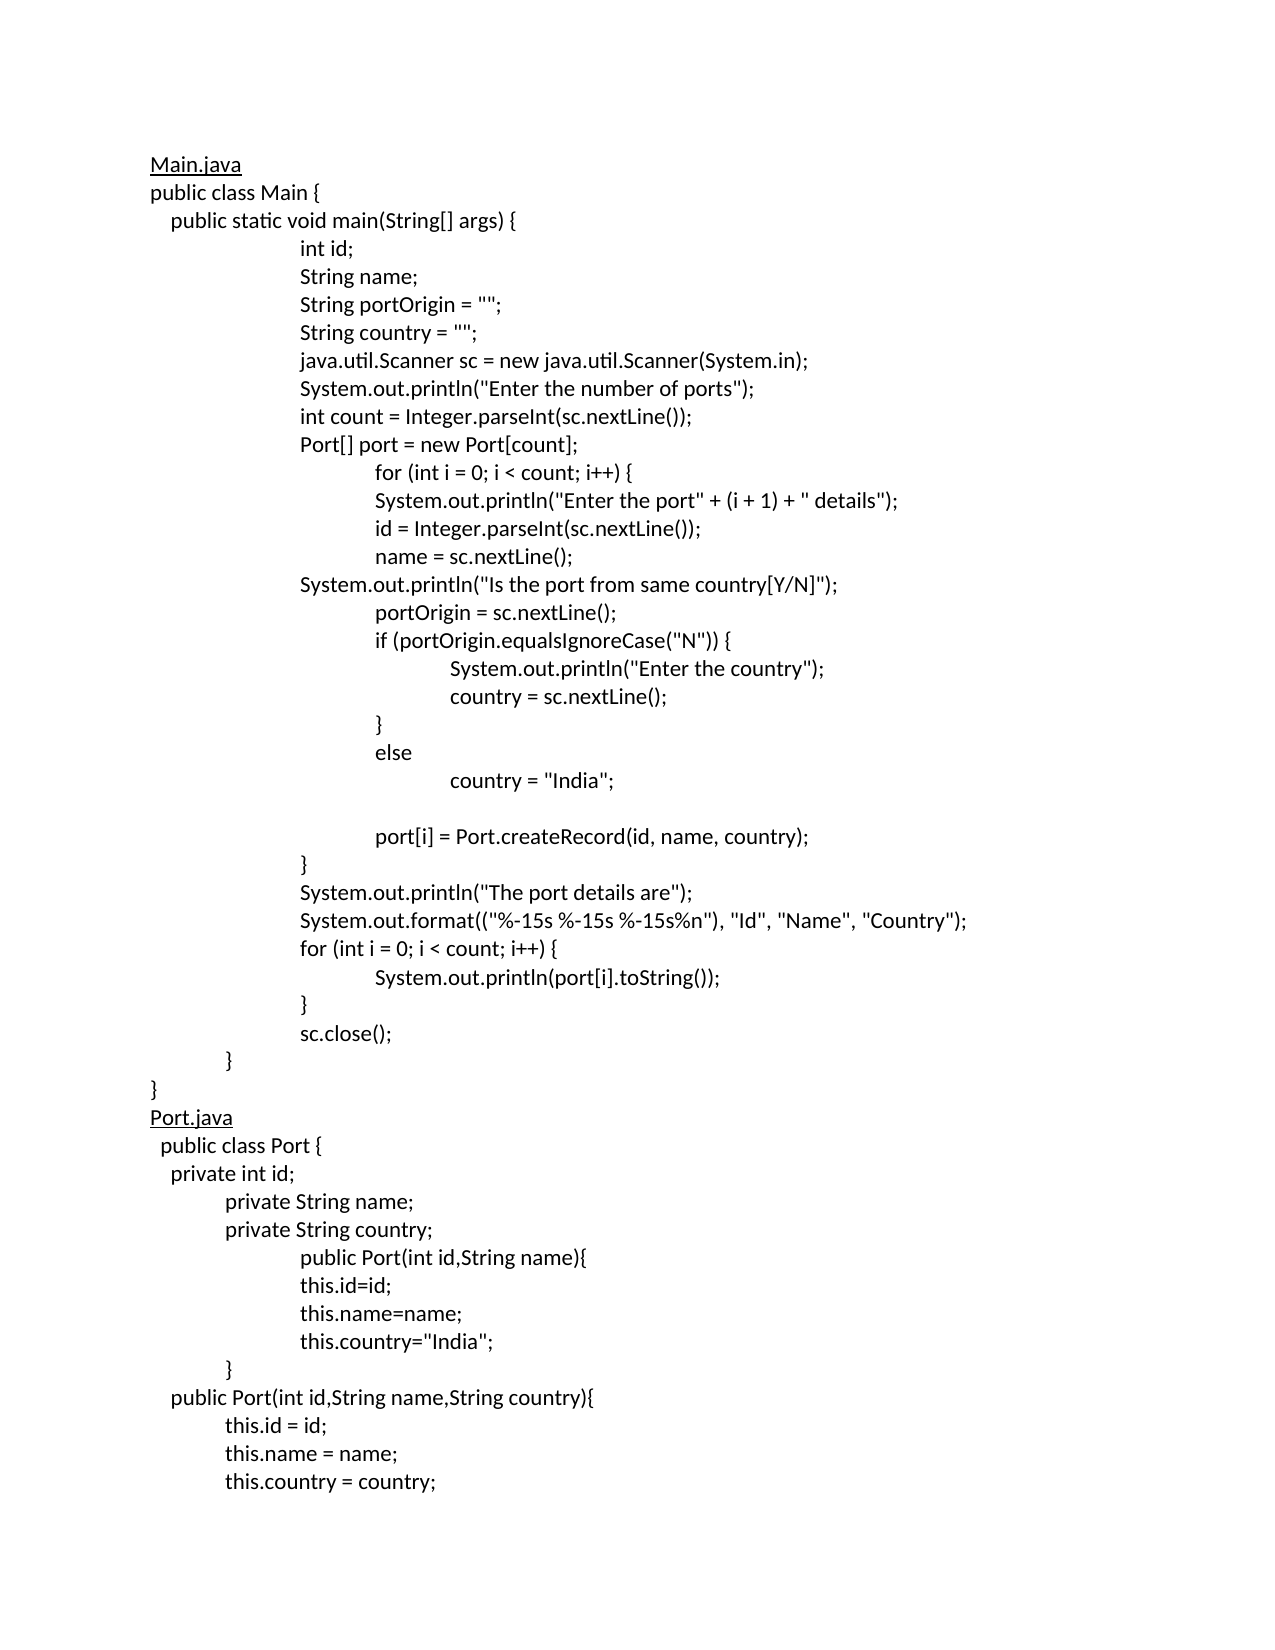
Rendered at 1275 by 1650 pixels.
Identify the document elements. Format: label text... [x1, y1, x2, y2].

text this.name=name; [150, 1299, 1125, 1327]
text String country = ""; [150, 318, 1125, 346]
text private String name; [150, 1187, 1125, 1215]
text id = Integer.parseInt(sc.nextLine()); [150, 514, 1125, 542]
text } [150, 991, 1125, 1019]
text System.out.println("Enter the port" + (i + 1) + " details"); [150, 486, 1125, 514]
text country = sc.nextLine(); [150, 682, 1125, 710]
text Main.java [150, 150, 1125, 178]
text Port.java [150, 1103, 1125, 1131]
text System.out.format(("%-15s %-15s %-15s%n"), "Id", "Name", "Country"); [150, 907, 1125, 934]
text String name; [150, 262, 1125, 290]
text this.id=id; [150, 1271, 1125, 1299]
text this.id = id; [150, 1411, 1125, 1439]
text this.name = name; [150, 1439, 1125, 1467]
text for (int i = 0; i < count; i++) { [150, 934, 1125, 963]
text private String country; [150, 1215, 1125, 1243]
text public Port(int id,String name,String country){ [150, 1383, 1125, 1411]
text } [150, 1355, 1125, 1383]
text this.country="India"; [150, 1327, 1125, 1355]
text } [150, 1075, 1125, 1103]
text String portOrigin = ""; [150, 290, 1125, 318]
text private int id; [150, 1159, 1125, 1187]
text country = "India"; [150, 766, 1125, 794]
text name = sc.nextLine(); [150, 542, 1125, 570]
text } [150, 710, 1125, 738]
text sc.close(); [150, 1019, 1125, 1047]
text this.country = country; [150, 1467, 1125, 1495]
text System.out.println(port[i].toString()); [150, 963, 1125, 991]
text Port[] port = new Port[count]; [150, 430, 1125, 458]
text if (portOrigin.equalsIgnoreCase("N")) { [150, 626, 1125, 654]
text public class Main { [150, 178, 1125, 206]
text System.out.println("The port details are"); [150, 878, 1125, 907]
text System.out.println("Enter the country"); [150, 654, 1125, 682]
text System.out.println("Is the port from same country[Y/N]"); [150, 570, 1125, 598]
text int id; [150, 234, 1125, 262]
text public static void main(String[] args) { [150, 206, 1125, 234]
text else [150, 738, 1125, 766]
text java.util.Scanner sc = new java.util.Scanner(System.in); [150, 346, 1125, 374]
text port[i] = Port.createRecord(id, name, country); [150, 822, 1125, 851]
text for (int i = 0; i < count; i++) { [150, 458, 1125, 486]
text System.out.println("Enter the number of ports"); [150, 374, 1125, 402]
text int count = Integer.parseInt(sc.nextLine()); [150, 402, 1125, 430]
text public class Port { [150, 1131, 1125, 1159]
text portOrigin = sc.nextLine(); [150, 598, 1125, 626]
text } [150, 851, 1125, 878]
text public Port(int id,String name){ [150, 1243, 1125, 1271]
text } [150, 1047, 1125, 1075]
